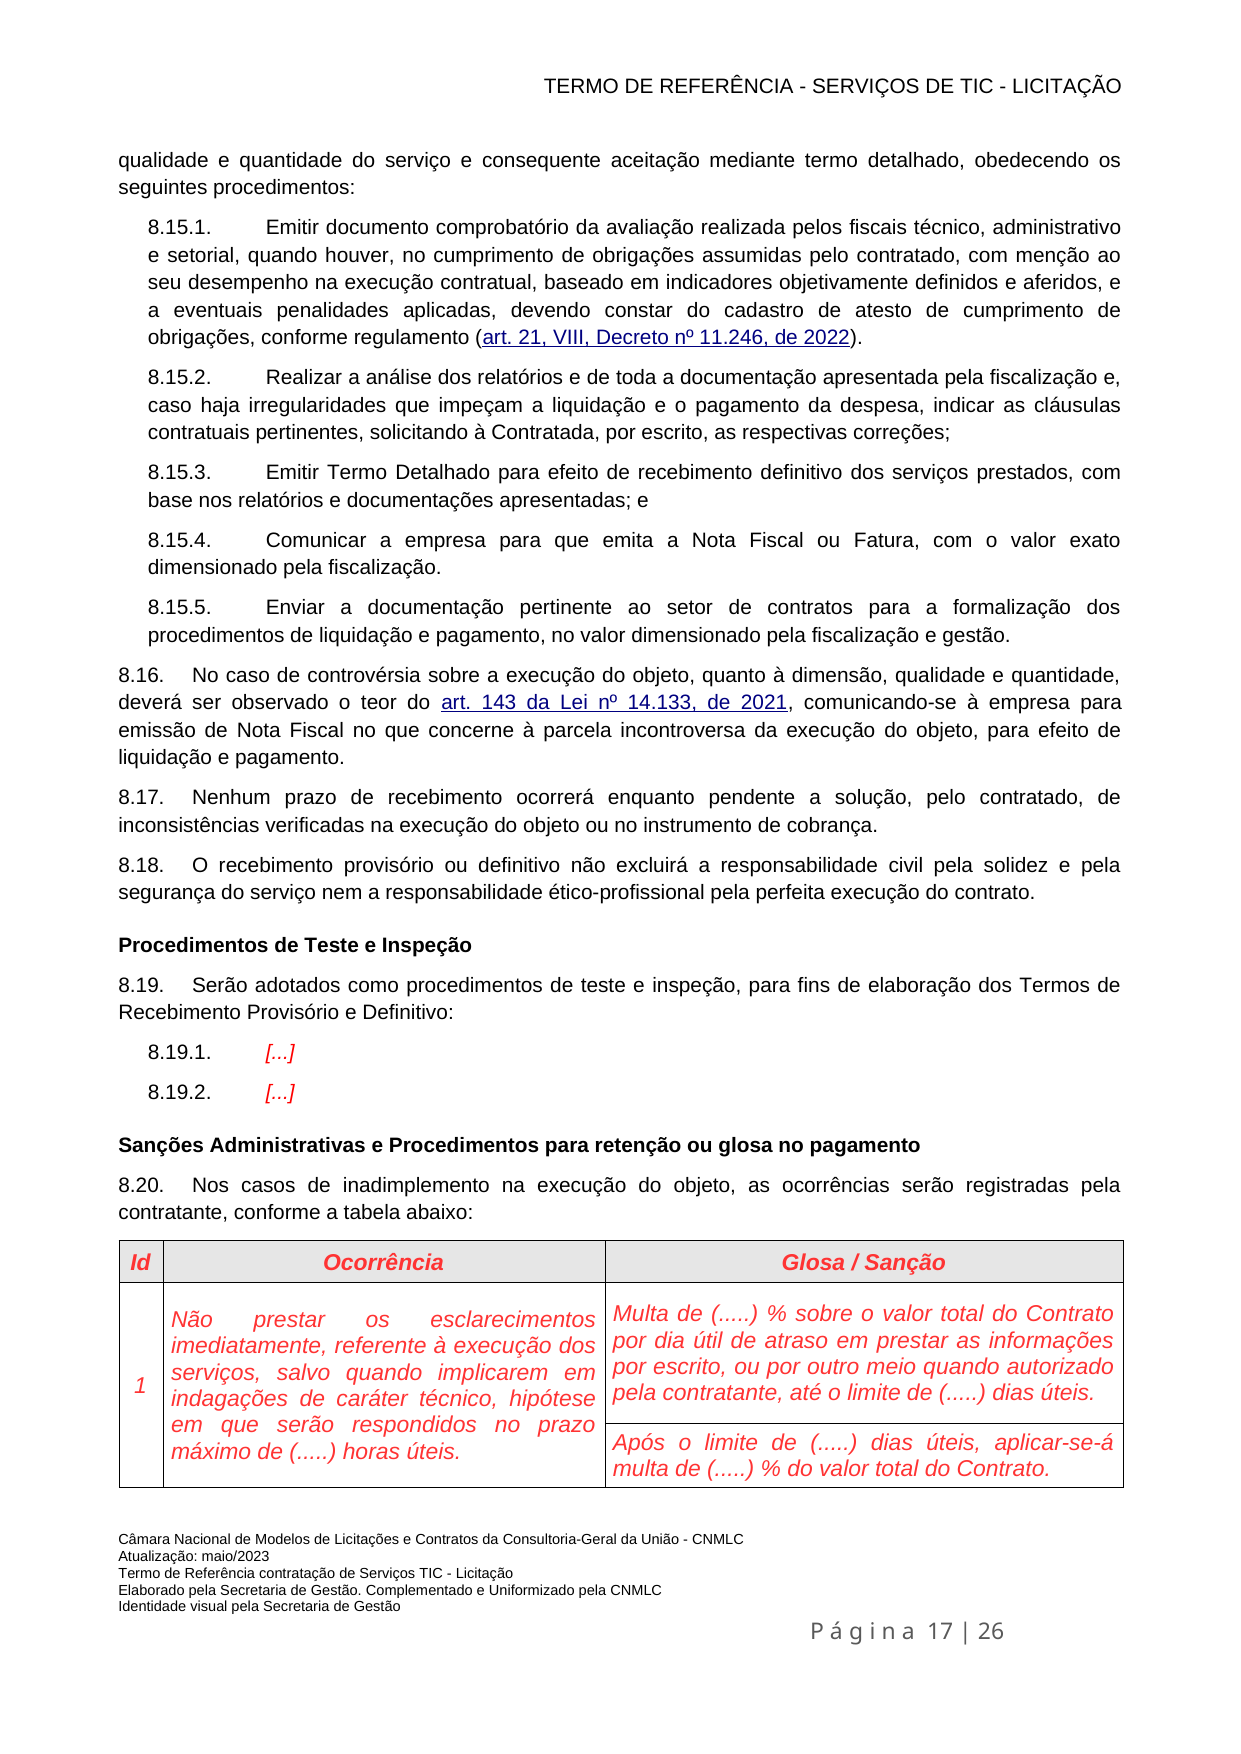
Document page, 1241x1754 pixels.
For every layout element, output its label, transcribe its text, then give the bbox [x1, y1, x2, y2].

text [...] [148, 1080, 1122, 1104]
text Realizar a análise dos relatórios e de toda a documentação apresentada pela fiscalização e, caso haja irregularidades que impeçam a liquidação e o pagamento da despesa, indicar as cláusulas contratuais pertinentes, solicitando à Contratada, por escrito, as respectivas correções; [148, 365, 1122, 444]
table_cell Multa de (.....) % sobre o valor total do Contrato por dia útil de atraso em prestar as informações por escrito, ou por outro meio quando autorizado pela contratante, até o limite de (.....) dias úteis. [606, 1283, 1123, 1423]
text Procedimentos de Teste e Inspeção [118, 933, 1122, 957]
text Serão adotados como procedimentos de teste e inspeção, para fins de elaboração dos Termos de Recebimento Provisório e Definitivo: [118, 973, 1122, 1024]
table_header Id [120, 1241, 163, 1282]
table_header Ocorrência [164, 1241, 605, 1282]
table_cell 1 [120, 1283, 163, 1487]
text Comunicar a empresa para que emita a Nota Fiscal ou Fatura, com o valor exato dimensionado pela fiscalização. [148, 528, 1122, 579]
text O recebimento provisório ou definitivo não excluirá a responsabilidade civil pela solidez e pela segurança do serviço nem a responsabilidade ético-profissional pela perfeita execução do contrato. [118, 853, 1122, 904]
table_cell Após o limite de (.....) dias úteis, aplicar-se-á multa de (.....) % do valor total do Contrato. [606, 1424, 1123, 1487]
text No caso de controvérsia sobre a execução do objeto, quanto à dimensão, qualidade e quantidade, deverá ser observado o teor do art. 143 da Lei nº 14.133, de 2021, comunicando-se à empresa para emissão de Nota Fiscal no que concerne à parcela incontroversa da execução do objeto, para efeito de liquidação e pagamento. [118, 663, 1122, 769]
text Enviar a documentação pertinente ao setor de contratos para a formalização dos procedimentos de liquidação e pagamento, no valor dimensionado pela fiscalização e gestão. [148, 595, 1122, 647]
text Emitir documento comprobatório da avaliação realizada pelos fiscais técnico, administrativo e setorial, quando houver, no cumprimento de obrigações assumidas pelo contratado, com menção ao seu desempenho na execução contratual, baseado em indicadores objetivamente definidos e aferidos, e a eventuais penalidades aplicadas, devendo constar do cadastro de atesto de cumprimento de obrigações, conforme regulamento (art. 21, VIII, Decreto nº 11.246, de 2022). [148, 215, 1122, 349]
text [118, 148, 1122, 199]
table_header Glosa / Sanção [606, 1241, 1123, 1282]
text Emitir Termo Detalhado para efeito de recebimento definitivo dos serviços prestados, com base nos relatórios e documentações apresentadas; e [148, 460, 1122, 512]
text Nenhum prazo de recebimento ocorrerá enquanto pendente a solução, pelo contratado, de inconsistências verificadas na execução do objeto ou no instrumento de cobrança. [118, 785, 1122, 837]
text Nos casos de inadimplemento na execução do objeto, as ocorrências serão registradas pela contratante, conforme a tabela abaixo: [118, 1173, 1122, 1224]
text [...] [148, 1040, 1122, 1064]
table_cell Não prestar os esclarecimentos imediatamente, referente à execução dos serviços, salvo quando implicarem em indagações de caráter técnico, hipótese em que serão respondidos no prazo máximo de (.....) horas úteis. [164, 1283, 605, 1487]
text Sanções Administrativas e Procedimentos para retenção ou glosa no pagamento [118, 1133, 1122, 1157]
